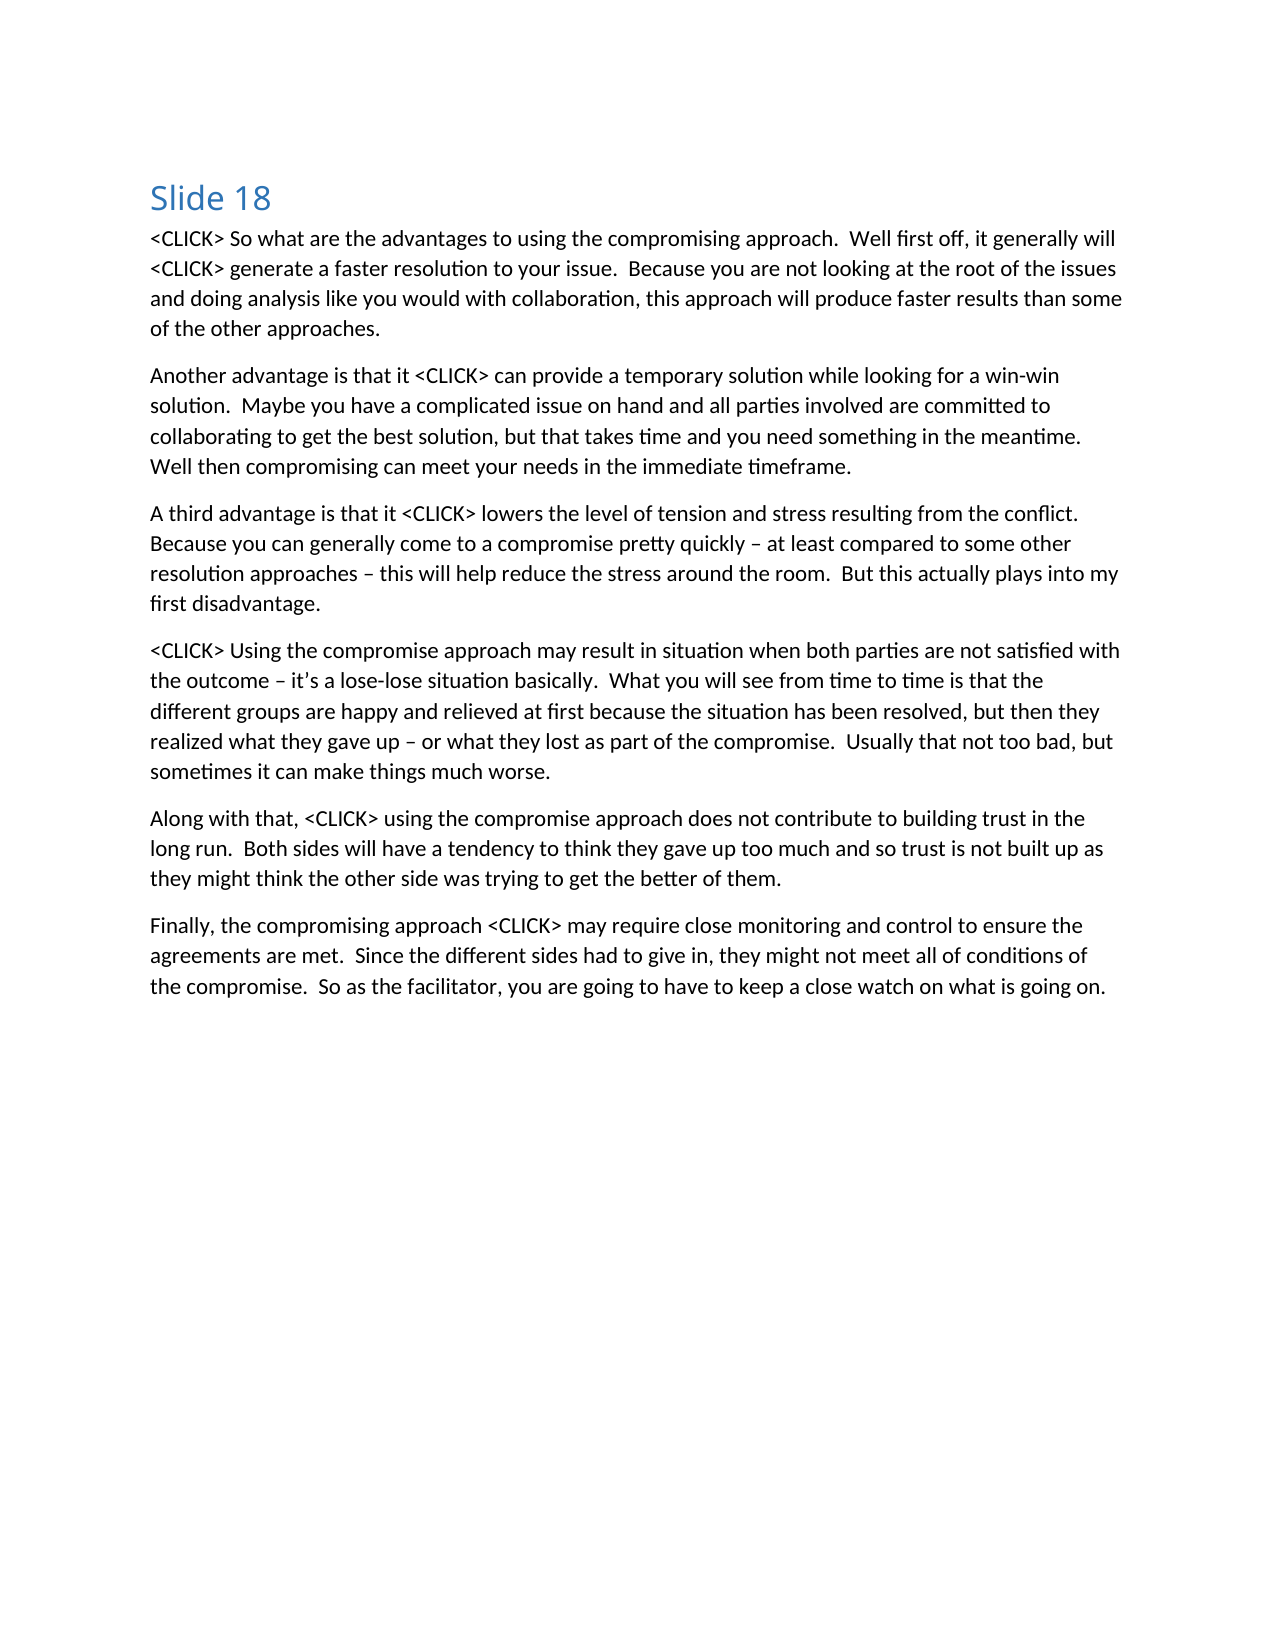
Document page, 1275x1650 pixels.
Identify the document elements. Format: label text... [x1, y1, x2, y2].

subtitle Slide 18 [150, 175, 1125, 220]
text <CLICK> So what are the advantages to using the compromising approach. Well first off, it generally will <CLICK> generate a faster resolution to your issue. Because you are not looking at the root of the issues and doing analysis like you would with collaboration, this approach will produce faster results than some of the other approaches. [150, 224, 1125, 343]
text Along with that, <CLICK> using the compromise approach does not contribute to building trust in the long run. Both sides will have a tendency to think they gave up too much and so trust is not built up as they might think the other side was trying to get the better of them. [150, 804, 1125, 893]
text Finally, the compromising approach <CLICK> may require close monitoring and control to ensure the agreements are met. Since the different sides had to give in, they might not meet all of conditions of the compromise. So as the facilitator, you are going to have to keep a close watch on what is going on. [150, 911, 1125, 1000]
text Another advantage is that it <CLICK> can provide a temporary solution while looking for a win-win solution. Maybe you have a complicated issue on hand and all parties involved are committed to collaborating to get the best solution, but that takes time and you need something in the meantime. Well then compromising can meet your needs in the immediate timeframe. [150, 361, 1125, 480]
text <CLICK> Using the compromise approach may result in situation when both parties are not satisfied with the outcome – it’s a lose-lose situation basically. What you will see from time to time is that the different groups are happy and relieved at first because the situation has been resolved, but then they realized what they gave up – or what they lost as part of the compromise. Usually that not too bad, but sometimes it can make things much worse. [150, 636, 1125, 785]
text A third advantage is that it <CLICK> lowers the level of tension and stress resulting from the conflict. Because you can generally come to a compromise pretty quickly – at least compared to some other resolution approaches – this will help reduce the stress around the room. But this actually plays into my first disadvantage. [150, 499, 1125, 618]
